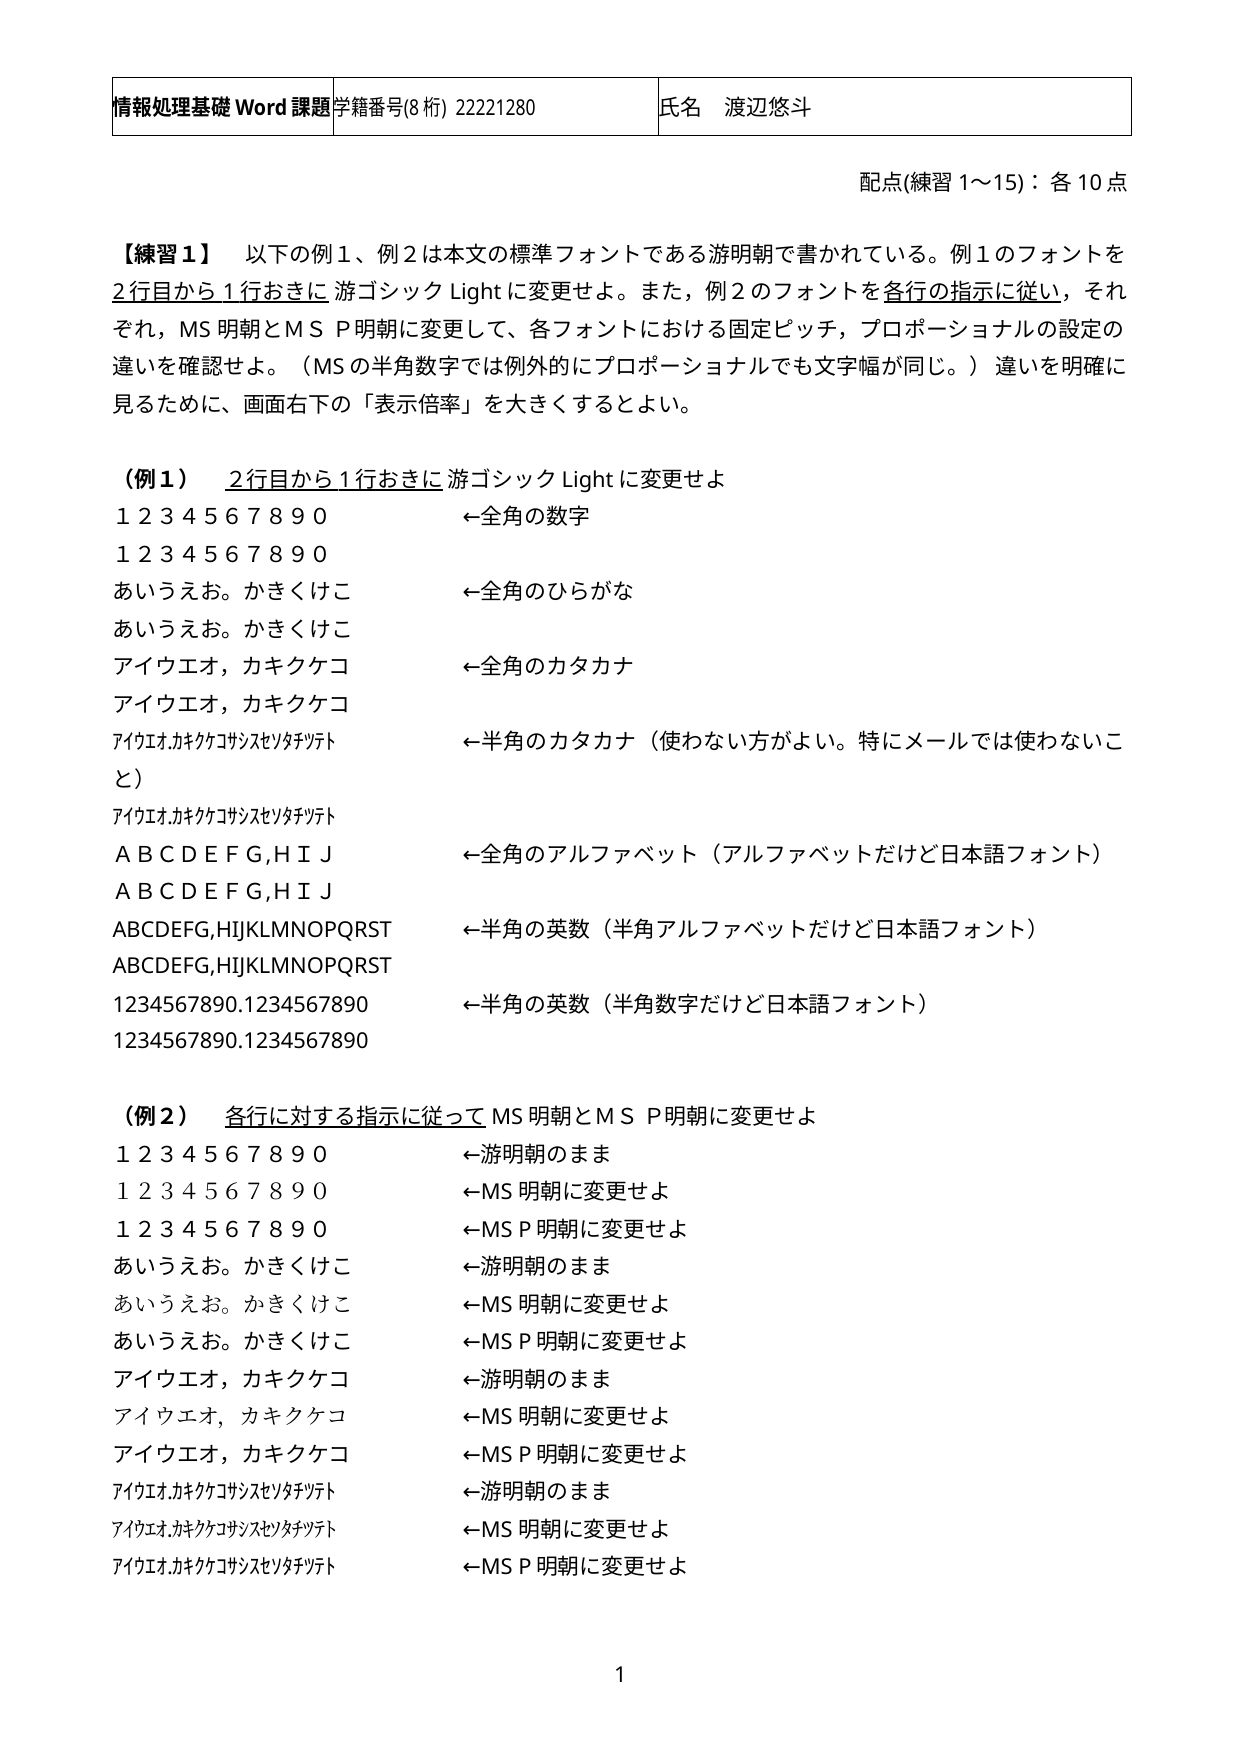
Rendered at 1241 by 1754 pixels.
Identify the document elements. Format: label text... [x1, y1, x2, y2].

text アイウエオ，カキクケコ ←MS P明朝に変更せよ [112, 1434, 1128, 1472]
text ＡＢＣＤＥＦＧ,ＨＩＪ ←全角のアルファベット（アルファベットだけど日本語フォント） [112, 834, 1128, 872]
text アイウエオ，カキクケコ [112, 684, 1128, 722]
text 1234567890.1234567890 ←半角の英数（半角数字だけど日本語フォント） [112, 984, 1128, 1022]
text アイウエオ，カキクケコ ←游明朝のまま [112, 1359, 1128, 1397]
text ＡＢＣＤＥＦＧ,ＨＩＪ [112, 872, 1128, 909]
text １２３４５６７８９０ [112, 534, 1128, 572]
text 配点(練習1～15)： 各10点 [112, 165, 1128, 197]
text 1234567890.1234567890 [112, 1022, 1128, 1059]
text あいうえお。かきくけこ ←游明朝のまま [112, 1247, 1128, 1284]
text あいうえお。かきくけこ [112, 609, 1128, 647]
text あいうえお。かきくけこ ←MS P明朝に変更せよ [112, 1322, 1128, 1359]
text ABCDEFG,HIJKLMNOPQRST ←半角の英数（半角アルファベットだけど日本語フォント） [112, 909, 1128, 947]
text ｱｲｳｴｵ.ｶｷｸｹｺｻｼｽｾｿﾀﾁﾂﾃﾄ ←MS P明朝に変更せよ [112, 1547, 1128, 1584]
text アイウエオ，カキクケコ ←MS 明朝に変更せよ [112, 1397, 1128, 1434]
text ｱｲｳｴｵ.ｶｷｸｹｺｻｼｽｾｿﾀﾁﾂﾃﾄ [112, 797, 1128, 834]
text あいうえお。かきくけこ ←全角のひらがな [112, 572, 1128, 609]
list ２行目から1行おきに 游ゴシックLightに変更せよ [112, 459, 1128, 497]
text ｱｲｳｴｵ.ｶｷｸｹｺｻｼｽｾｿﾀﾁﾂﾃﾄ ←半角のカタカナ（使わない方がよい。特にメールでは使わないこと） [112, 722, 1128, 797]
text アイウエオ，カキクケコ ←全角のカタカナ [112, 647, 1128, 684]
text あいうえお。かきくけこ ←MS 明朝に変更せよ [112, 1284, 1128, 1322]
text ABCDEFG,HIJKLMNOPQRST [112, 947, 1128, 984]
text ｱｲｳｴｵ.ｶｷｸｹｺｻｼｽｾｿﾀﾁﾂﾃﾄ ←MS 明朝に変更せよ [112, 1509, 1128, 1547]
text 【練習１】 以下の例１、例２は本文の標準フォントである游明朝で書かれている。例１のフォントを 2行目から1行おきに 游ゴシックLightに変更せよ。また，例２のフォントを各行の指示に従い，それぞれ，MS 明朝とＭＳ Ｐ明朝に変更して、各フォントにおける固定ピッチ，プロポーショナルの設定の違いを確認せよ。（MSの半角数字では例外的にプロポーショナルでも文字幅が同じ。）違いを明確に見るために、画面右下の「表示倍率」を大きくするとよい。 [112, 234, 1128, 422]
list 各行に対する指示に従って MS 明朝とＭＳ Ｐ明朝に変更せよ [112, 1097, 1128, 1134]
text １２３４５６７８９０ ←游明朝のまま [112, 1134, 1128, 1172]
text １２３４５６７８９０ ←MS 明朝に変更せよ [112, 1172, 1128, 1209]
text １２３４５６７８９０ ←MS P明朝に変更せよ [112, 1209, 1128, 1247]
text １２３４５６７８９０ ←全角の数字 [112, 497, 1128, 534]
text ｱｲｳｴｵ.ｶｷｸｹｺｻｼｽｾｿﾀﾁﾂﾃﾄ ←游明朝のまま [112, 1472, 1128, 1509]
